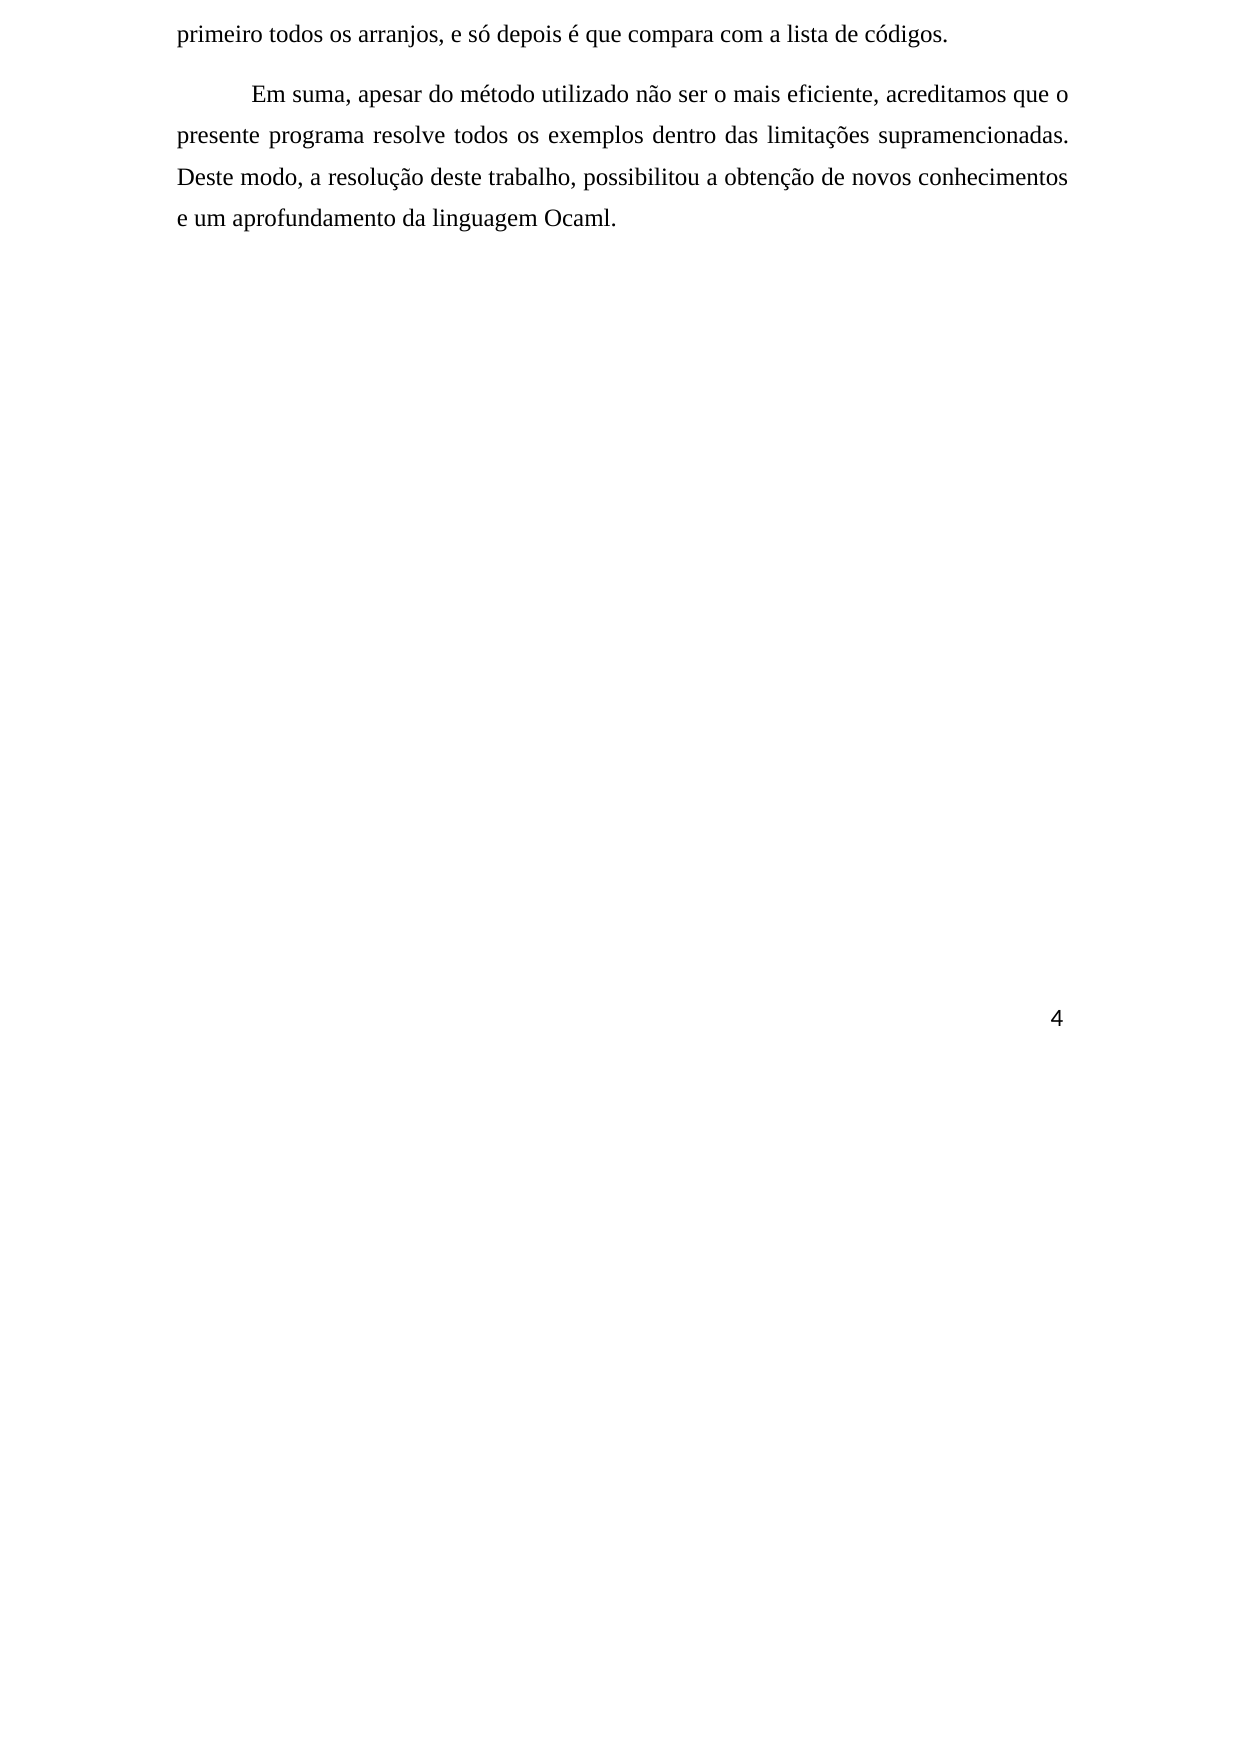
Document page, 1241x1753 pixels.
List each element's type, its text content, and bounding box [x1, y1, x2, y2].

text Em suma, apesar do método utilizado não ser o mais eficiente, acreditamos que o presente programa resolve todos os exemplos dentro das limitações supramencionadas. Deste modo, a resolução deste trabalho, possibilitou a obtenção de novos conhecimentos e um aprofundamento da linguagem Ocaml. [177, 79, 1069, 231]
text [177, 19, 1069, 48]
text 4 [44, 1002, 1063, 1033]
